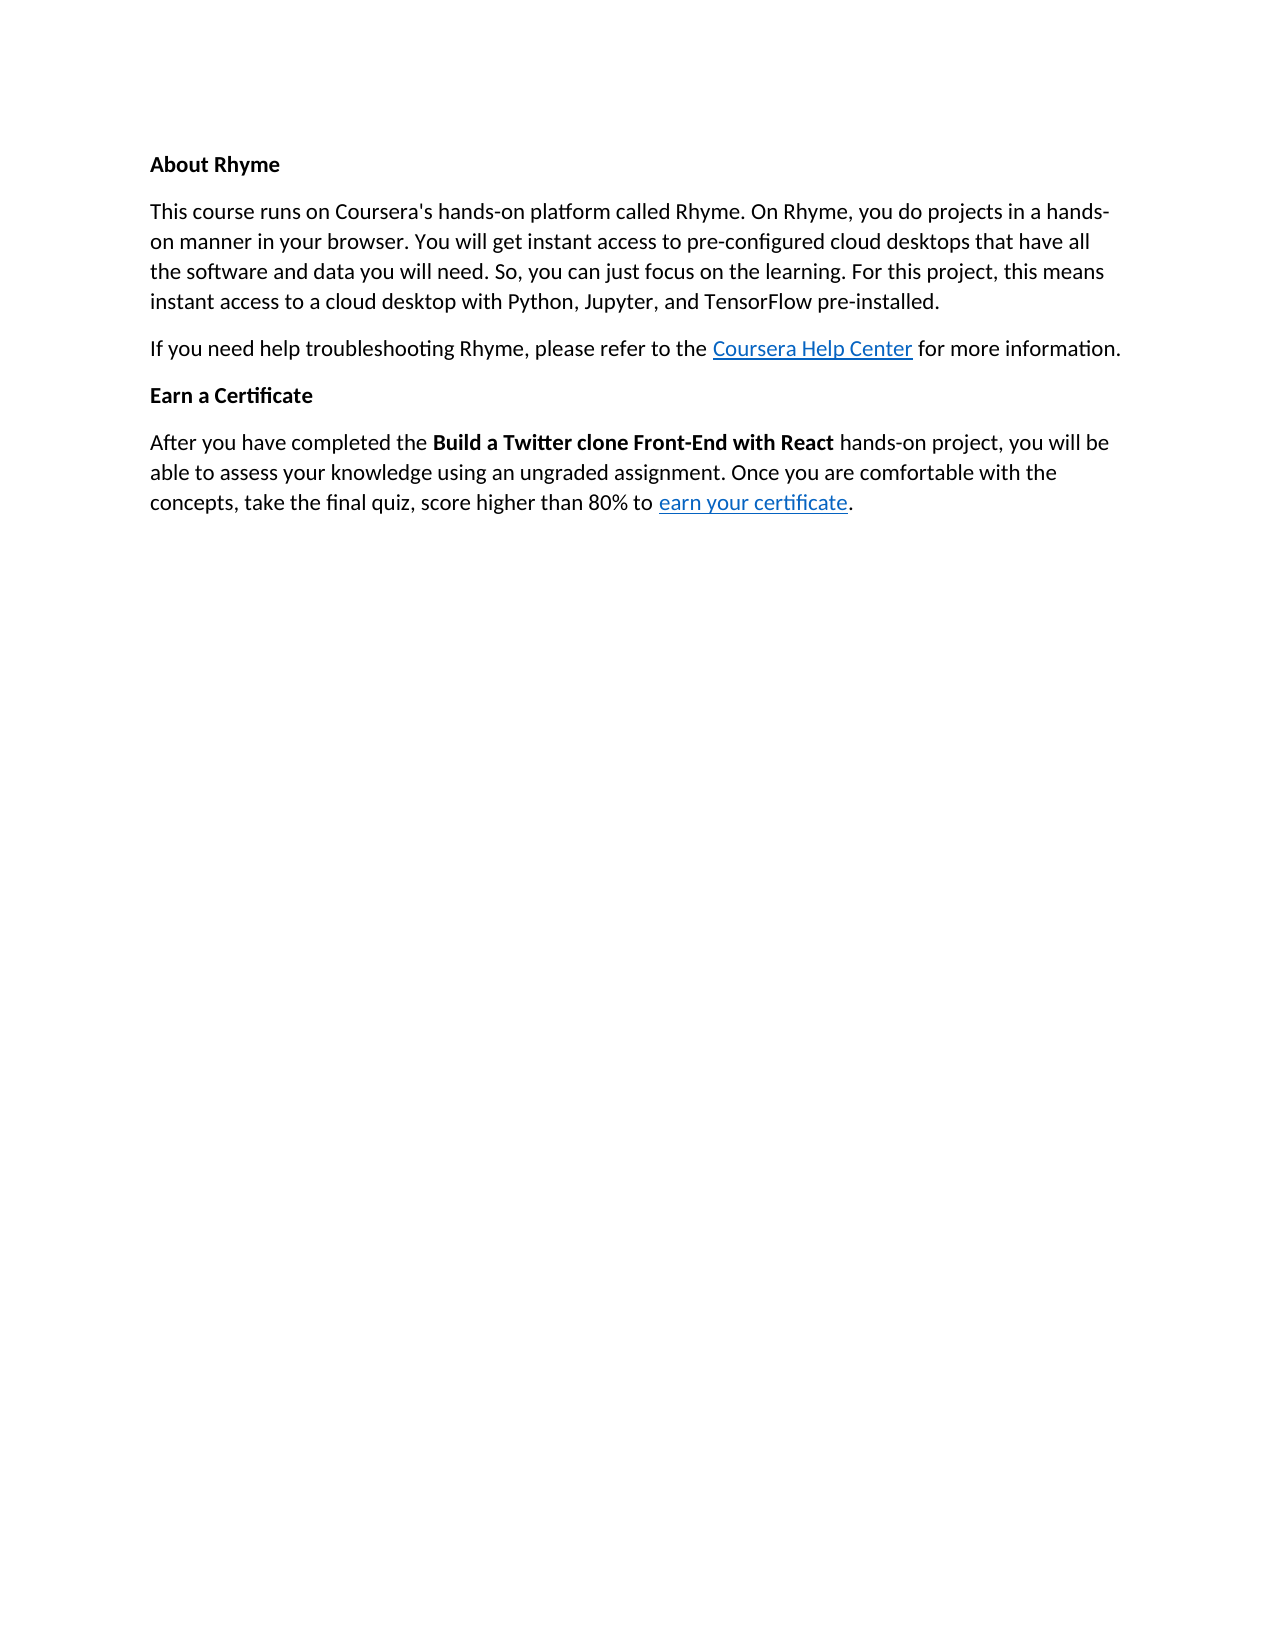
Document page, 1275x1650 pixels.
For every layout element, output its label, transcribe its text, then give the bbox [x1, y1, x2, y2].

text About Rhyme [150, 150, 1125, 178]
text After you have completed the Build a Twitter clone Front-End with React hands-on project, you will be able to assess your knowledge using an ungraded assignment. Once you are comfortable with the concepts, take the final quiz, score higher than 80% to earn your certificate. [150, 428, 1125, 517]
text This course runs on Coursera's hands-on platform called Rhyme. On Rhyme, you do projects in a hands-on manner in your browser. You will get instant access to pre-configured cloud desktops that have all the software and data you will need. So, you can just focus on the learning. For this project, this means instant access to a cloud desktop with Python, Jupyter, and TensorFlow pre-installed. [150, 197, 1125, 316]
text If you need help troubleshooting Rhyme, please refer to the Coursera Help Center for more information. [150, 334, 1125, 362]
text Earn a Certificate [150, 381, 1125, 409]
